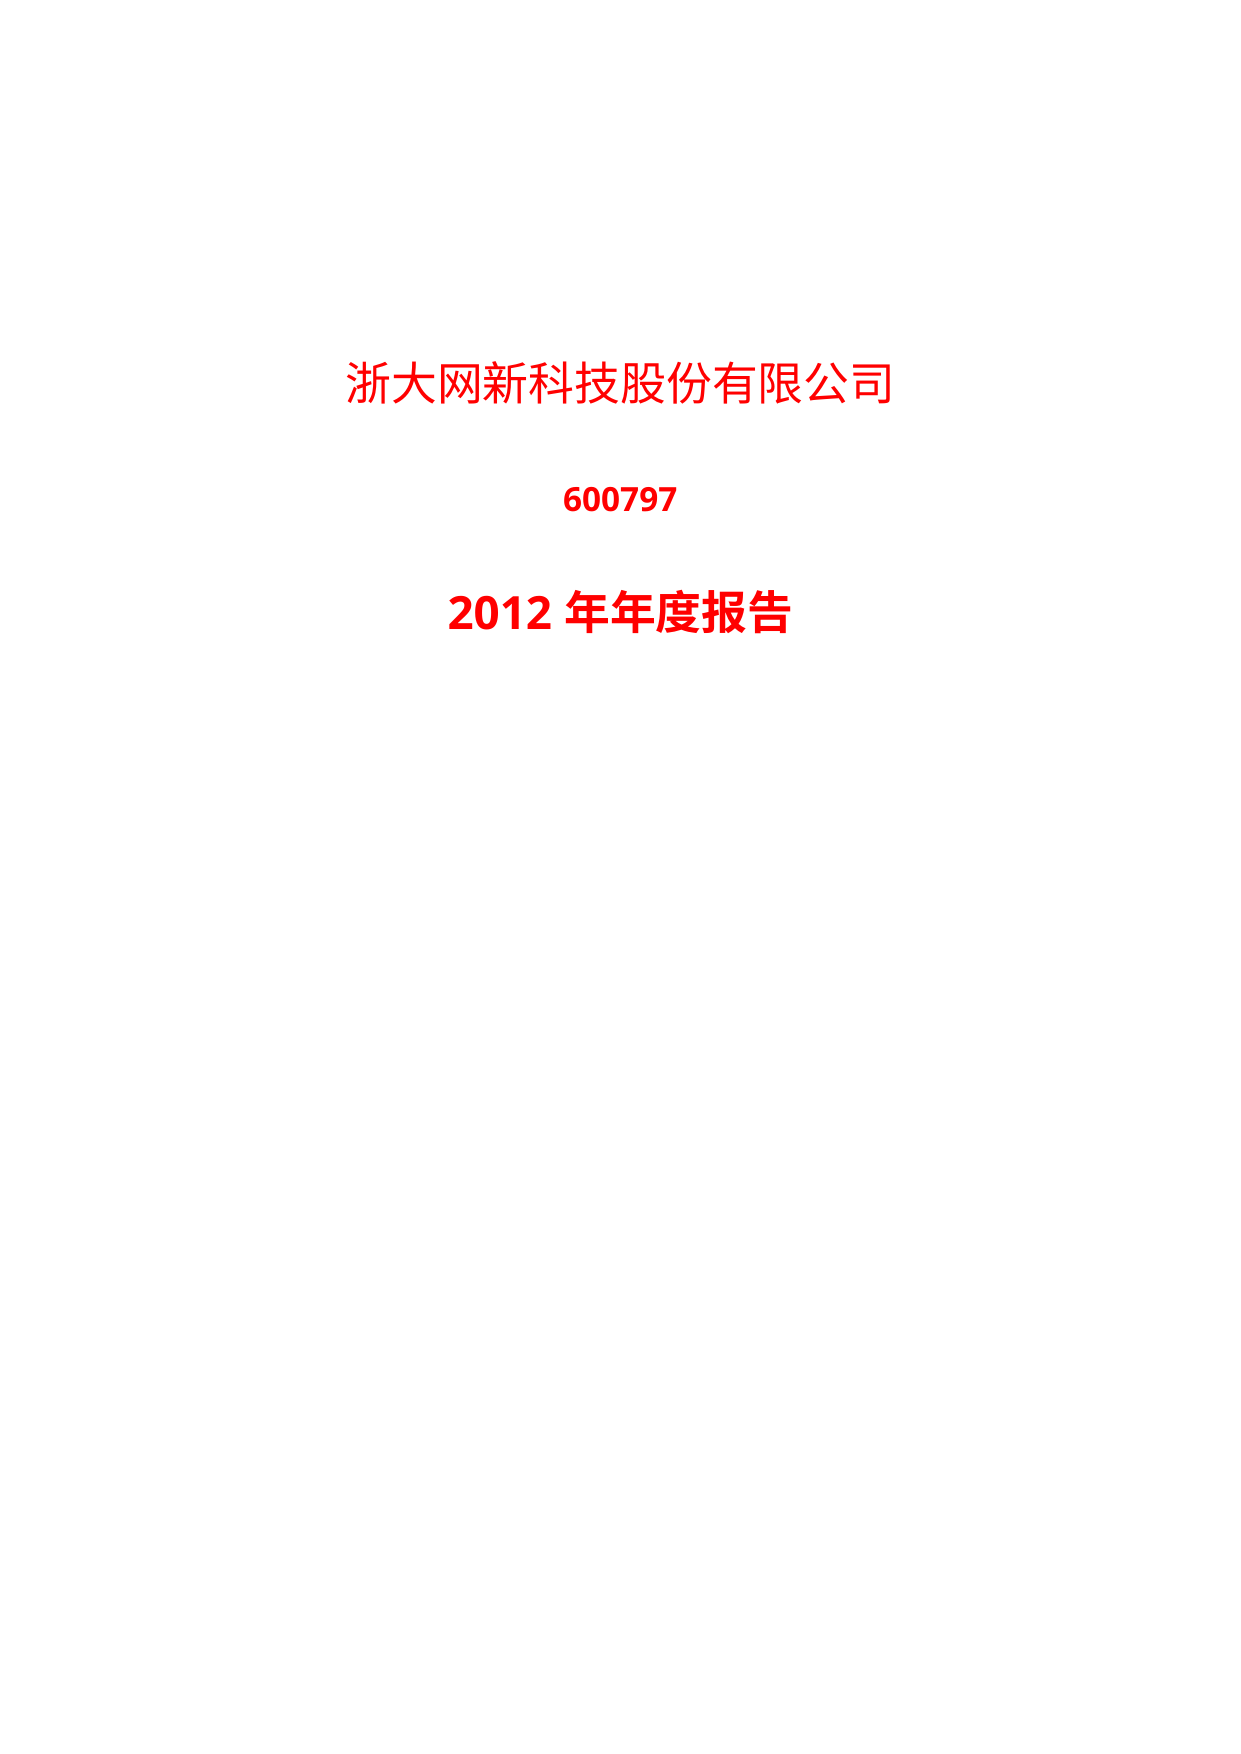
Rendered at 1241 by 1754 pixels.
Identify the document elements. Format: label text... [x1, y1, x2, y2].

text 600797 [343, 475, 897, 521]
text 2012 年年度报告 [343, 580, 897, 642]
text 浙大网新科技股份有限公司 [343, 356, 897, 412]
